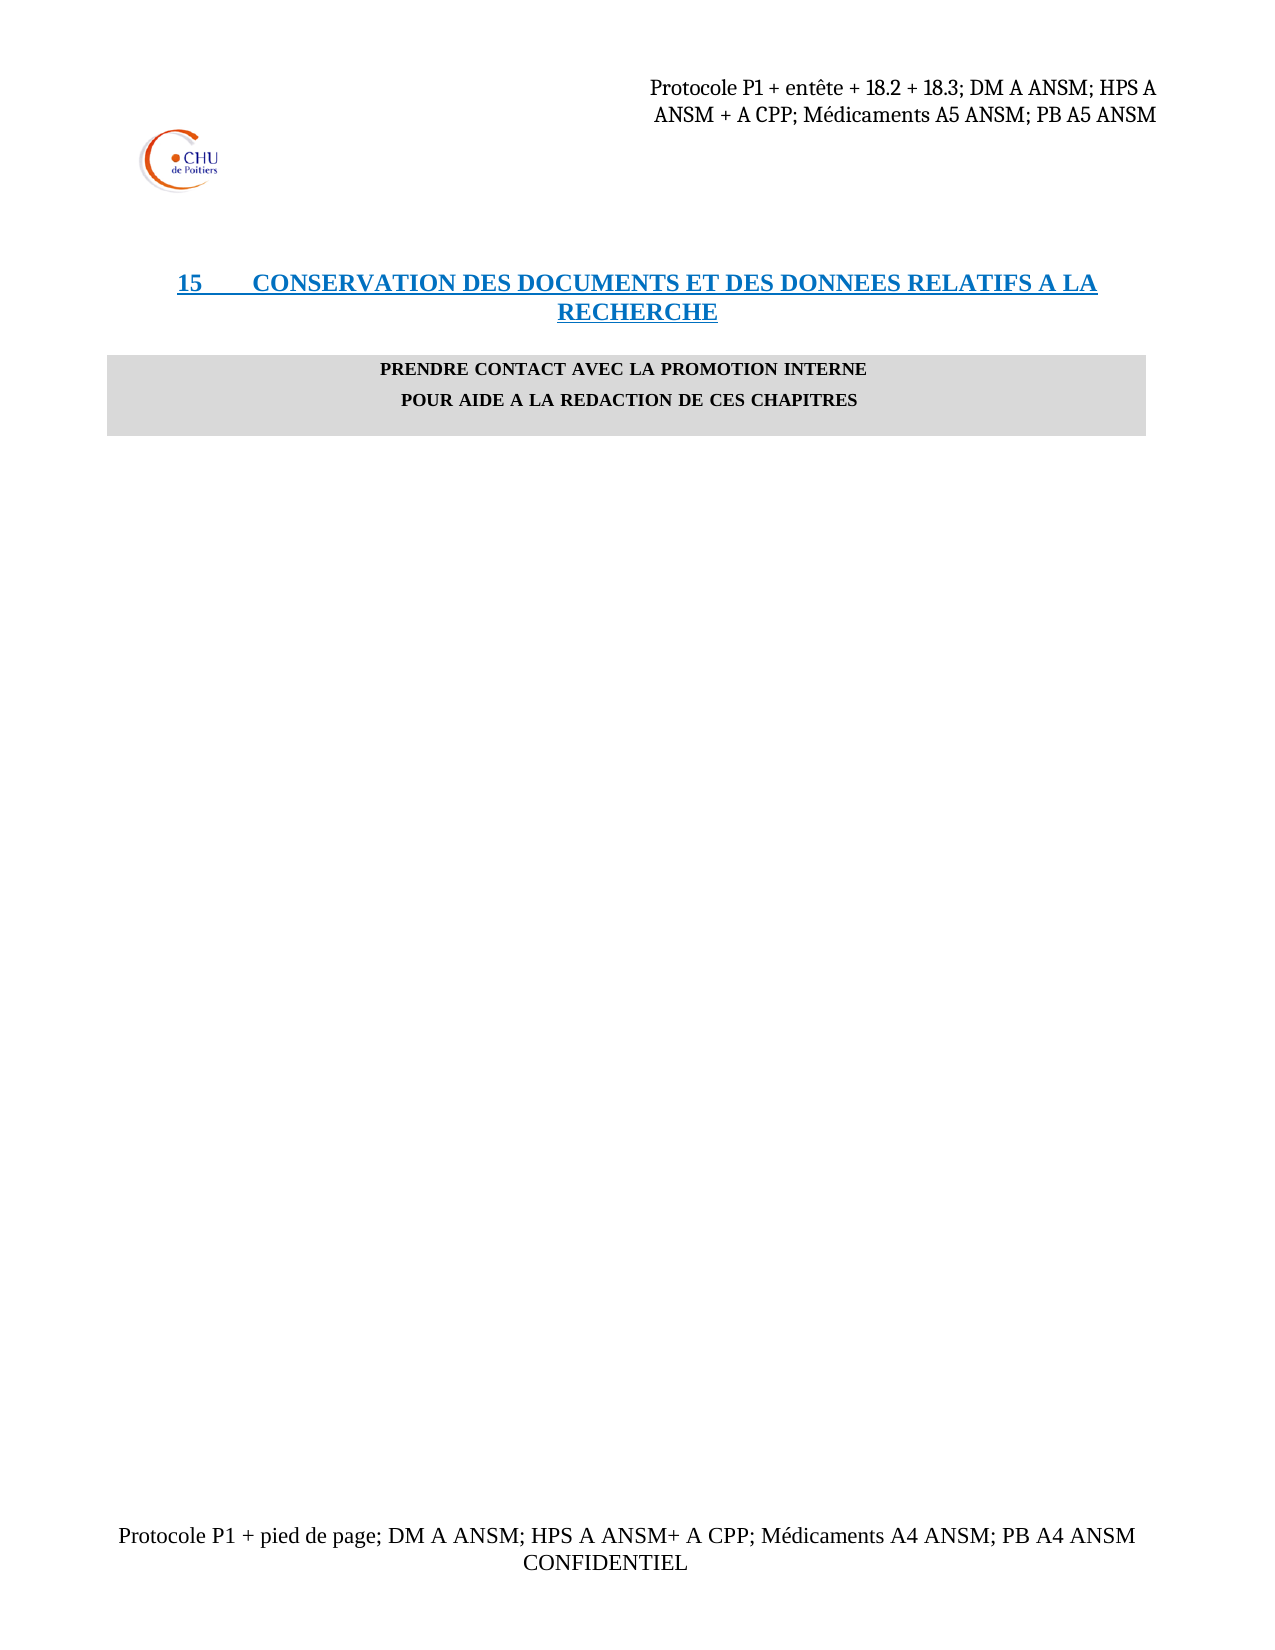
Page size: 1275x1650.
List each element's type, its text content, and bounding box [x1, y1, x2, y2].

table_header prendre contact avec la promotion interne pour aide a la redaction de ces chapitres [107, 355, 1146, 436]
picture [137, 127, 223, 194]
text 15 CONSERVATION DES DOCUMENTS ET DES DONNEES RELATIFS A LA RECHERCHE [118, 268, 1157, 354]
